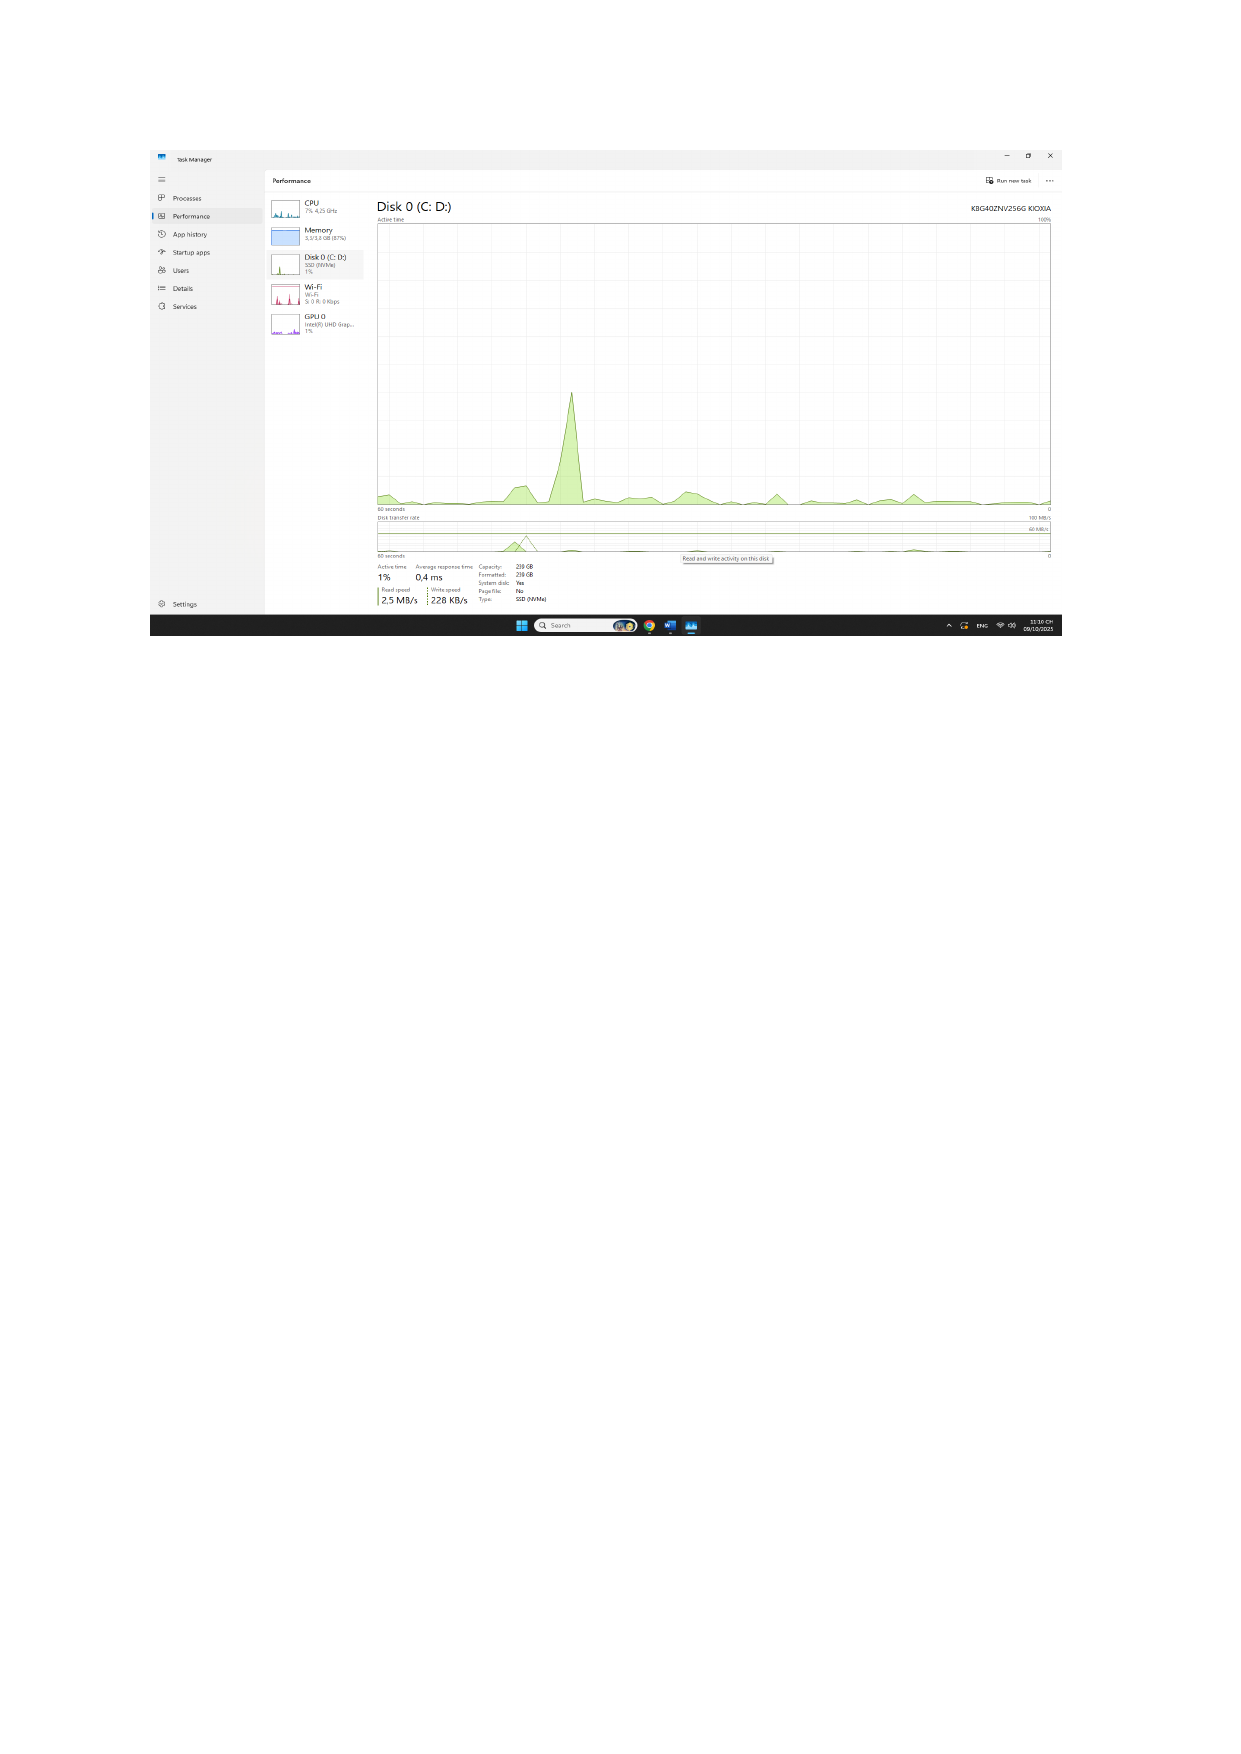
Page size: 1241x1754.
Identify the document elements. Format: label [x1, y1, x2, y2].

picture [150, 150, 1062, 636]
